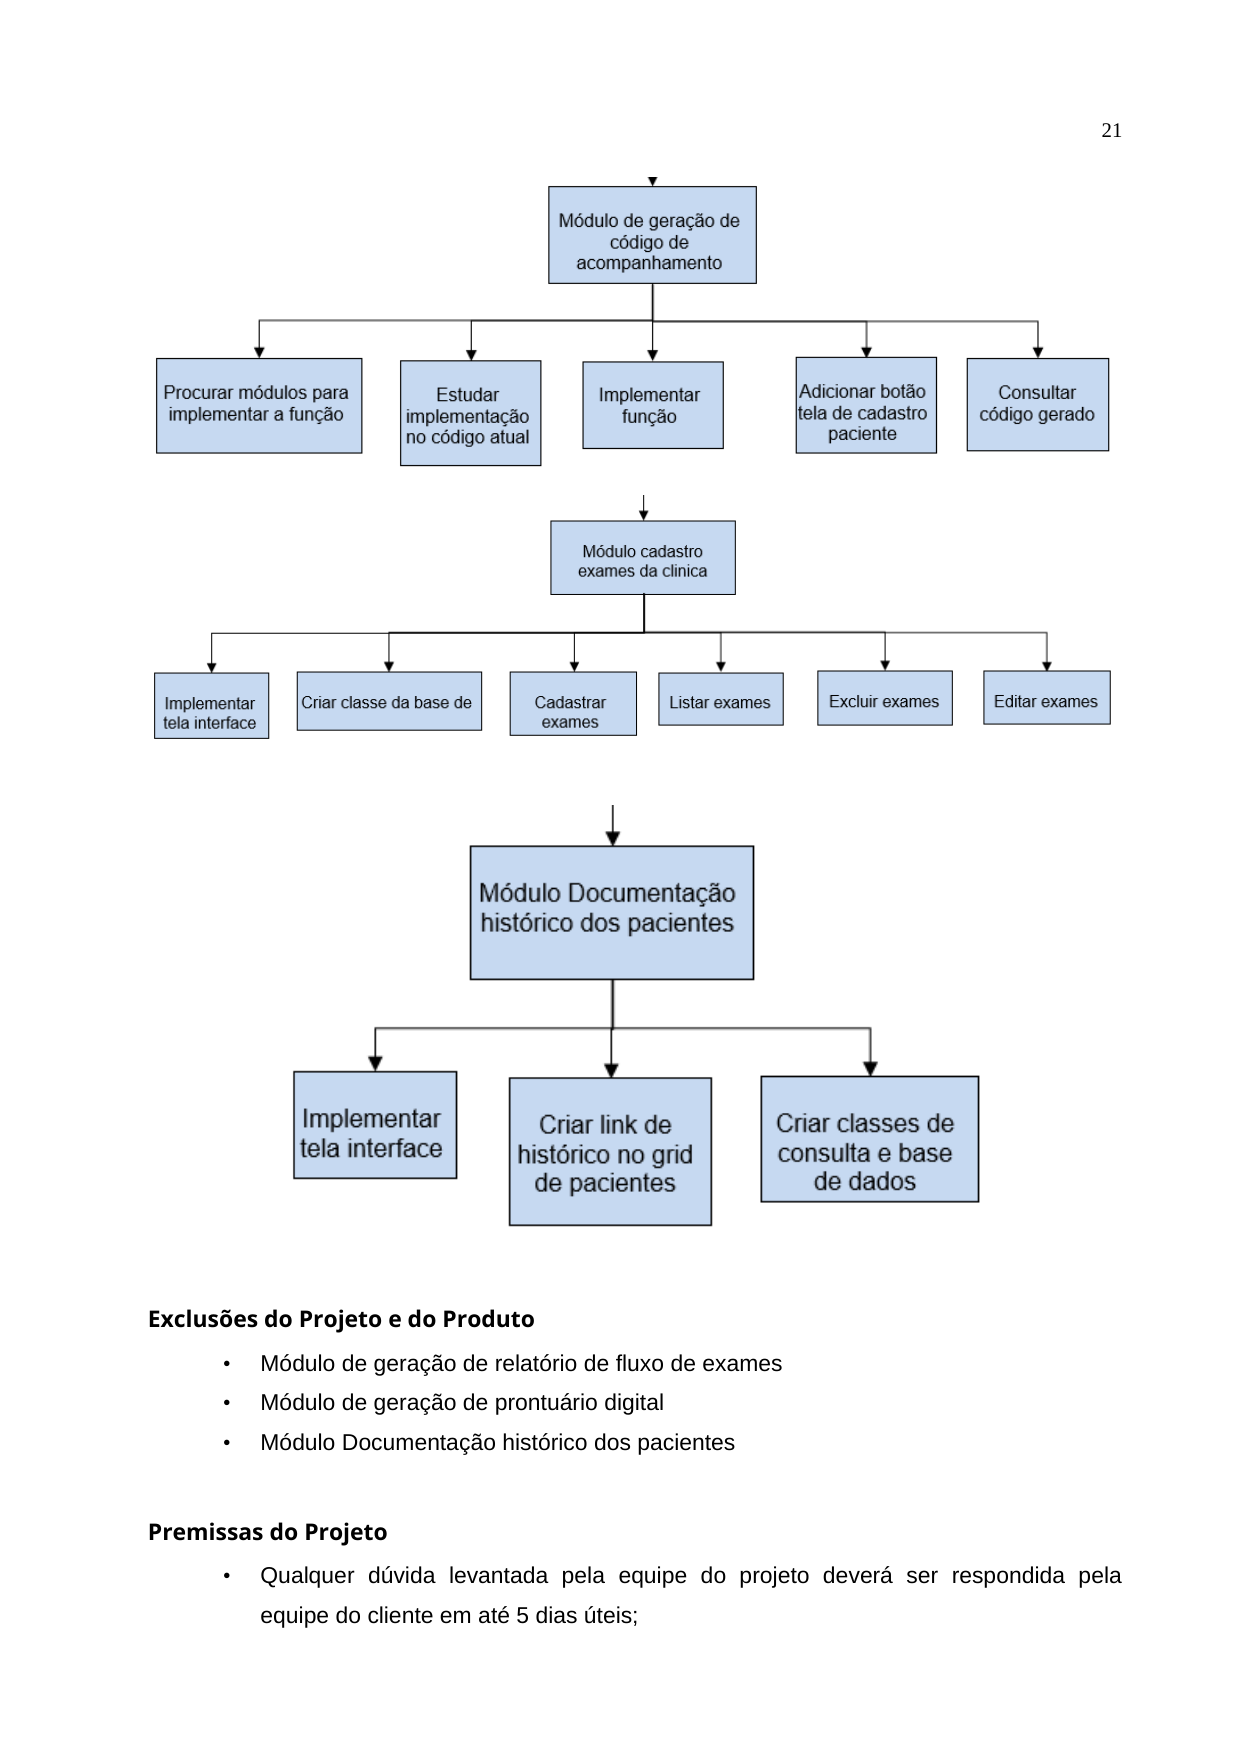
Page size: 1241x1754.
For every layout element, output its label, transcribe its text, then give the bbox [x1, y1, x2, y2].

list Módulo de geração de relatório de fluxo de exames [223, 1349, 1122, 1376]
text Exclusões do Projeto e do Produto [148, 1303, 1122, 1334]
picture [281, 805, 989, 1242]
list Módulo de geração de prontuário digital [223, 1389, 1122, 1416]
picture [147, 495, 1123, 745]
text Premissas do Projeto [148, 1515, 1122, 1547]
list Módulo Documentação histórico dos pacientes [223, 1429, 1122, 1455]
picture [147, 177, 1123, 481]
list Qualquer dúvida levantada pela equipe do projeto deverá ser respondida pela equipe do cliente em até 5 dias úteis; [223, 1562, 1122, 1628]
